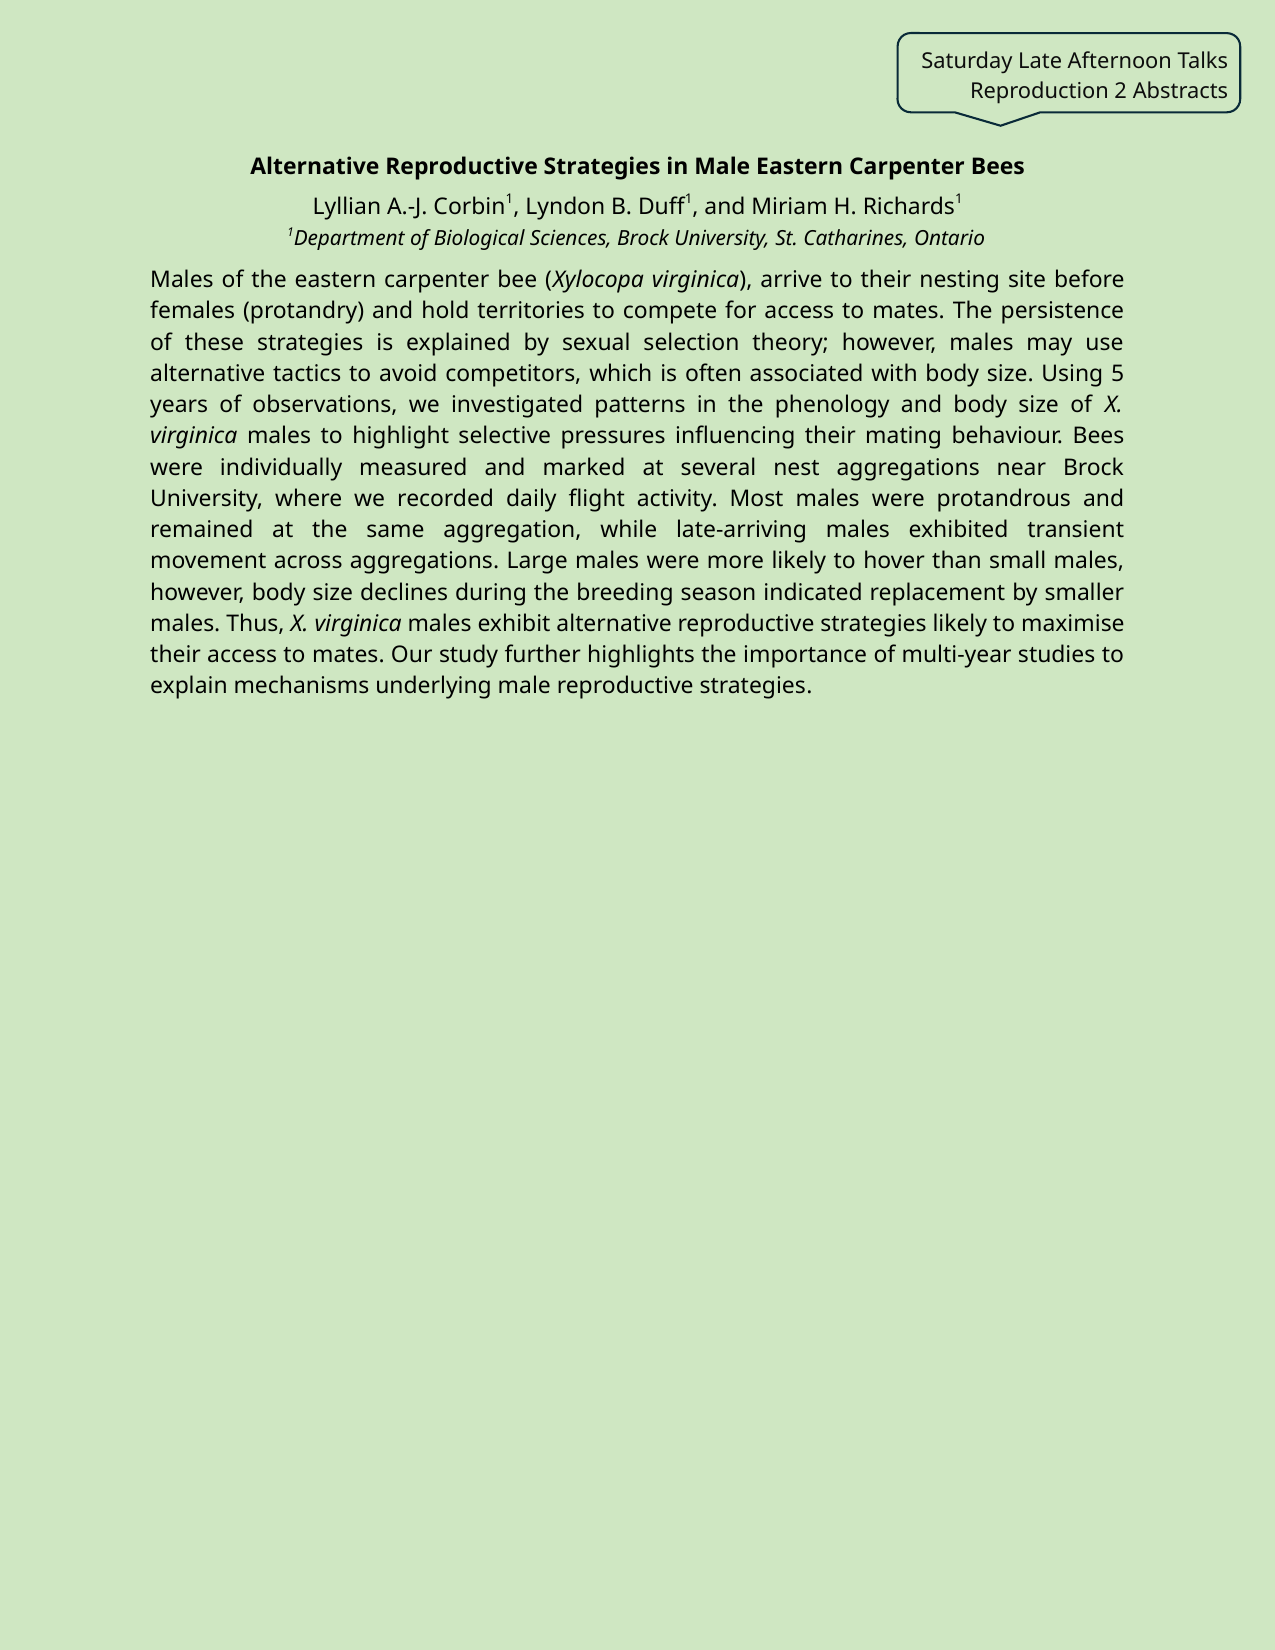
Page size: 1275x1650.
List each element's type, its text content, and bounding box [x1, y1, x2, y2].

text 1Department of Biological Sciences, Brock University, St. Catharines, Ontario [150, 225, 1125, 251]
list Lyllian A.-J. Corbin1, Lyndon B. Duff1, and Miriam H. Richards1 [150, 189, 1125, 221]
text Males of the eastern carpenter bee (Xylocopa virginica), arrive to their nesting site before females (protandry) and hold territories to compete for access to mates. The persistence of these strategies is explained by sexual selection theory; however, males may use alternative tactics to avoid competitors, which is often associated with body size. Using 5 years of observations, we investigated patterns in the phenology and body size of X. virginica males to highlight selective pressures influencing their mating behaviour. Bees were individually measured and marked at several nest aggregations near Brock University, where we recorded daily flight activity. Most males were protandrous and remained at the same aggregation, while late-arriving males exhibited transient movement across aggregations. Large males were more likely to hover than small males, however, body size declines during the breeding season indicated replacement by smaller males. Thus, X. virginica males exhibit alternative reproductive strategies likely to maximise their access to mates. Our study further highlights the importance of multi-year studies to explain mechanisms underlying male reproductive strategies. [150, 263, 1125, 701]
title Alternative Reproductive Strategies in Male Eastern Carpenter Bees [150, 150, 1125, 181]
